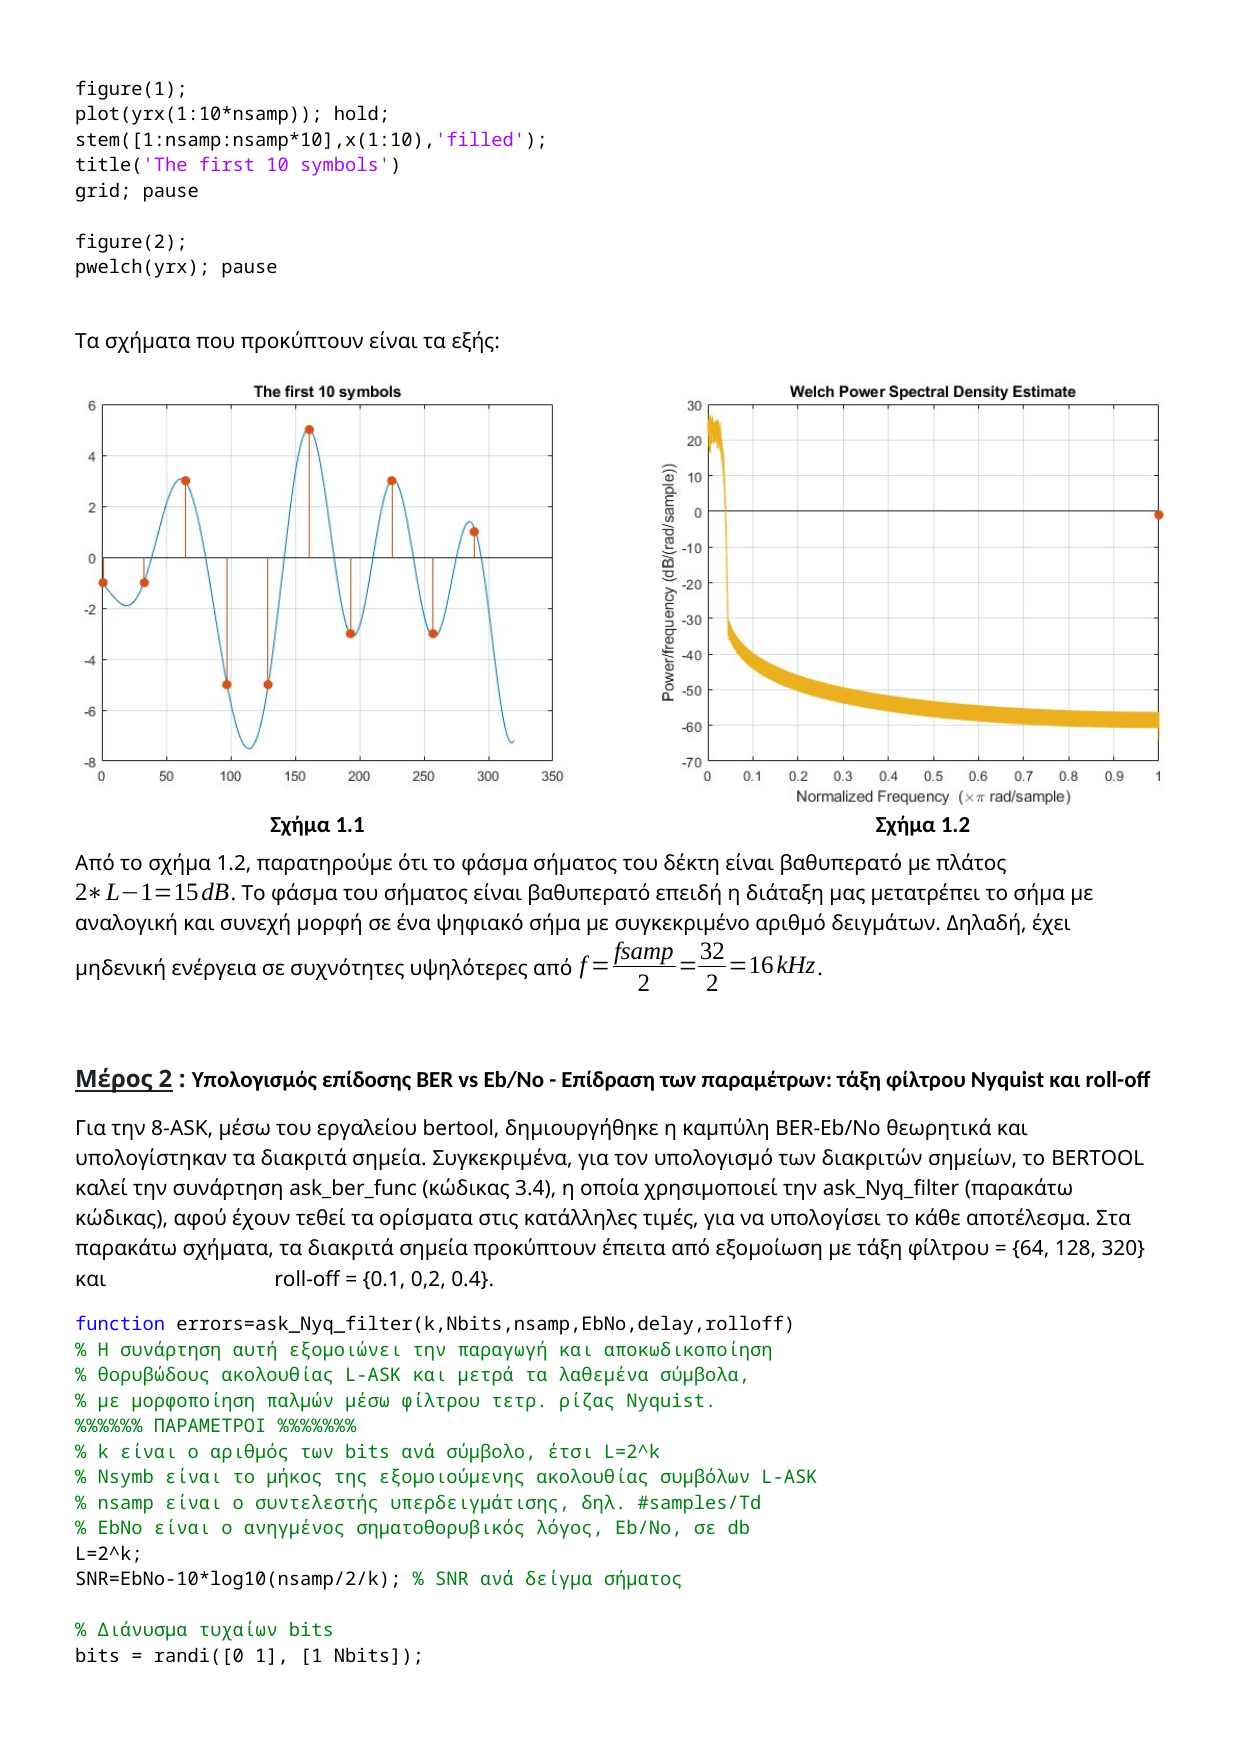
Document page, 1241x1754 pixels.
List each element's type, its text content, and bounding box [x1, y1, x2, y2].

text figure(1); [75, 75, 1165, 101]
text pwelch(yrx); pause [75, 254, 1165, 279]
picture [632, 372, 1214, 809]
table_cell Σχήμα 1.1 [15, 810, 620, 848]
text grid; pause [75, 177, 1165, 203]
text %%%%%% ΠΑΡΑΜΕΤΡΟΙ %%%%%%% [75, 1412, 1165, 1438]
text % k είναι ο αριθμός των bits ανά σύμβολο, έτσι L=2^k [75, 1438, 1165, 1463]
text % Η συνάρτηση αυτή εξομοιώνει την παραγωγή και αποκωδικοποίηση [75, 1336, 1165, 1361]
text % nsamp είναι ο συντελεστής υπερδειγμάτισης, δηλ. #samples/Td [75, 1489, 1165, 1514]
text title('The first 10 symbols') [75, 152, 1165, 177]
text function errors=ask_Nyq_filter(k,Nbits,nsamp,EbNo,delay,rolloff) [75, 1310, 1165, 1336]
table_cell Σχήμα 1.2 [620, 810, 1226, 848]
text SNR=EbNo-10*log10(nsamp/2/k); % SNR ανά δείγμα σήματος [75, 1566, 1165, 1591]
text L=2^k; [75, 1540, 1165, 1566]
picture [26, 372, 608, 809]
text Για την 8-ASK, μέσω του εργαλείου bertool, δημιουργήθηκε η καμπύλη BER-Eb/No θεωρητικά και υπολογίστηκαν τα διακριτά σημεία. Συγκεκριμένα, για τον υπολογισμό των διακριτών σημείων, το BERTOOL καλεί την συνάρτηση ask_ber_func (κώδικας 3.4), η οποία χρησιμοποιεί την ask_Nyq_filter (παρακάτω κώδικας), αφού έχουν τεθεί τα ορίσματα στις κατάλληλες τιμές, για να υπολογίσει το κάθε αποτέλεσμα. Στα παρακάτω σχήματα, τα διακριτά σημεία προκύπτουν έπειτα από εξομοίωση με τάξη φίλτρου = {64, 128, 320} και roll-off = {0.1, 0,2, 0.4}. [75, 1113, 1165, 1292]
text Μέρος 2 : Υπολογισμός επίδοσης BER vs Eb/No - Επίδραση των παραμέτρων: τάξη φίλτρου Nyquist και roll-off [192, 1062, 1165, 1094]
text Από το σχήμα 1.2, παρατηρούμε ότι το φάσμα σήματος του δέκτη είναι βαθυπερατό με πλάτος . Το φάσμα του σήματος είναι βαθυπερατό επειδή η διάταξη μας μετατρέπει το σήμα με αναλογική και συνεχή μορφή σε ένα ψηφιακό σήμα με συγκεκριμένο αριθμό δειγμάτων. Δηλαδή, έχει μηδενική ενέργεια σε συχνότητες υψηλότερες από . [75, 848, 1165, 997]
text bits = randi([0 1], [1 Nbits]); [75, 1642, 1165, 1668]
text % με μορφοποίηση παλμών μέσω φίλτρου τετρ. ρίζας Nyquist. [75, 1387, 1165, 1412]
text stem([1:nsamp:nsamp*10],x(1:10),'filled'); [75, 126, 1165, 152]
text figure(2); [75, 228, 1165, 254]
text % Διάνυσμα τυχαίων bits [75, 1617, 1165, 1642]
text % Nsymb είναι το μήκος της εξομοιούμενης ακολουθίας συμβόλων L-ASK [75, 1463, 1165, 1489]
text % θορυβώδους ακολουθίας L-ASK και μετρά τα λαθεμένα σύμβολα, [75, 1361, 1165, 1387]
table_header [15, 373, 620, 810]
table_header [620, 373, 1226, 810]
text plot(yrx(1:10*nsamp)); hold; [75, 101, 1165, 126]
text Τα σχήματα που προκύπτουν είναι τα εξής: [75, 326, 1165, 354]
text % EbNo είναι ο ανηγμένος σηματοθορυβικός λόγος, Εb/No, σε db [75, 1514, 1165, 1540]
